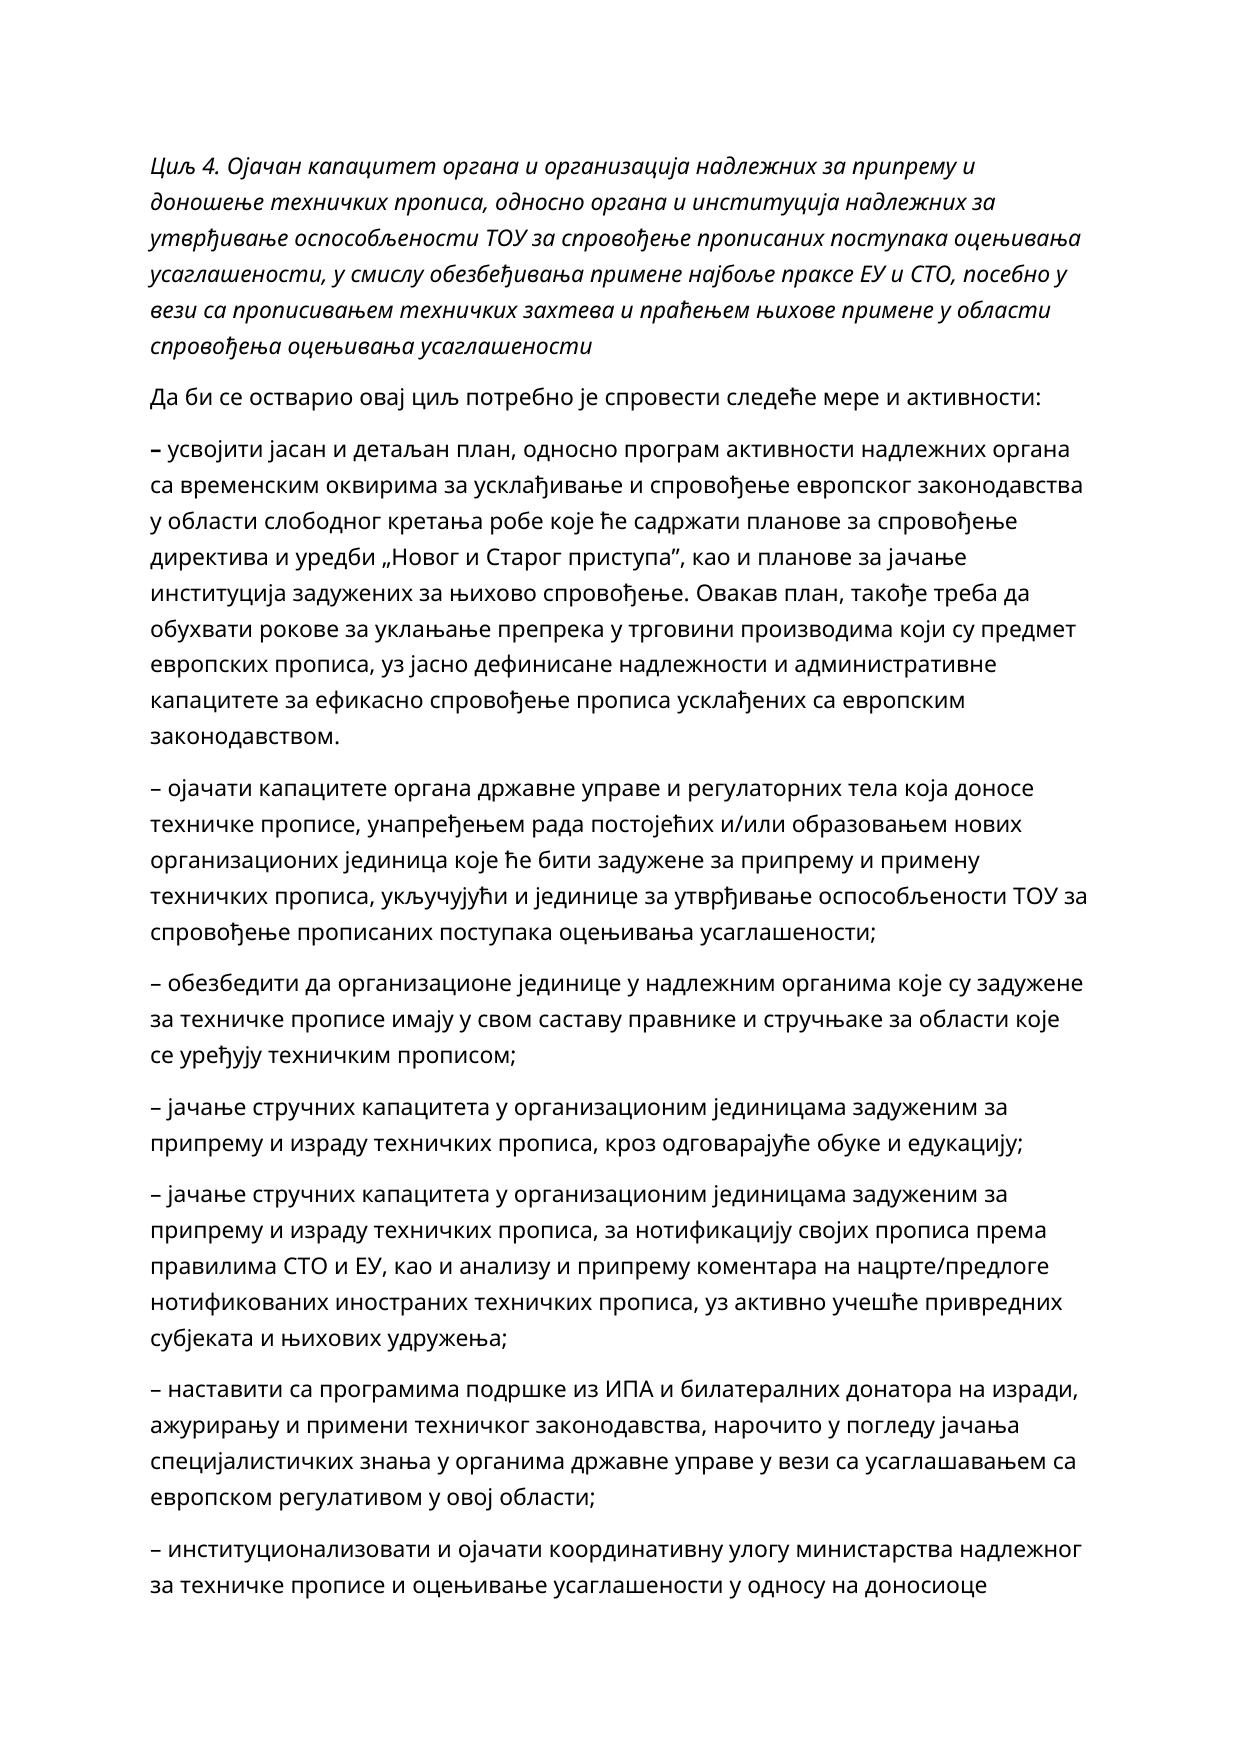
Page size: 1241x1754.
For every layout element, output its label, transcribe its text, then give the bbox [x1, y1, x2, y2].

text Да би се остварио овај циљ потребно је спровести следеће мере и активности: [150, 381, 1090, 412]
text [150, 1533, 1090, 1600]
text Циљ 4. Ојачан капацитет органа и организација надлежних за припрему и доношење техничких прописа, односно органа и институција надлежних за утврђивање оспособљености ТОУ за спровођење прописаних поступака оцењивања усаглашености, у смислу обезбеђивања примене најбоље праксе ЕУ и СТО, посебно у вези са прописивањем техничких захтева и праћењем њихове примене у области спровођења оцењивања усаглашености [150, 150, 1090, 361]
text – јачање стручних капацитета у организационим јединицама задуженим за припрему и израду техничких прописа, за нотификацију својих прописа према правилима СТО и ЕУ, као и анализу и припрему коментара на нацрте/предлоге нотификованих иностраних техничких прописа, уз активно учешће привредних субјеката и њихових удружења; [150, 1178, 1090, 1353]
text – ојачати капацитете органа државне управе и регулаторних тела која доносе техничке прописе, унапређењем рада постојећих и/или образовањем нових организационих јединица које ће бити задужене за припрему и примену техничких прописа, укључујући и јединице за утврђивање оспособљености ТОУ за спровођење прописаних поступака оцењивања усаглашености; [150, 772, 1090, 947]
text – наставити са програмима подршке из ИПА и билатералних донатора на изради, ажурирању и примени техничког законодавства, нарочито у погледу јачања специјалистичких знања у органима државне управе у вези са усаглашавањем са европском регулативом у овој области; [150, 1373, 1090, 1512]
text – обезбедити да организационе јединице у надлежним органима које су задужене за техничке прописе имају у свом саставу правнике и стручњаке за области које се уређују техничким прописом; [150, 967, 1090, 1070]
text – јачање стручних капацитета у организационим јединицама задуженим за припрему и израду техничких прописа, кроз одговарајуће обуке и едукацију; [150, 1091, 1090, 1158]
text – усвојити јасан и детаљан план, односно програм активности надлежних органа са временским оквирима за усклађивање и спровођење европског законодавства у области слободног кретања робе које ће садржати планове за спровођење директива и уредби „Новог и Старог приступа”, као и планове за јачање институција задужених за њихово спровођење. Овакав план, такође треба да обухвати рокове за уклањање препрека у трговини производима који су предмет европских прописа, уз јасно дефинисане надлежности и административне капацитете за ефикасно спровођење прописа усклађених са европским законодавством. [150, 433, 1090, 752]
